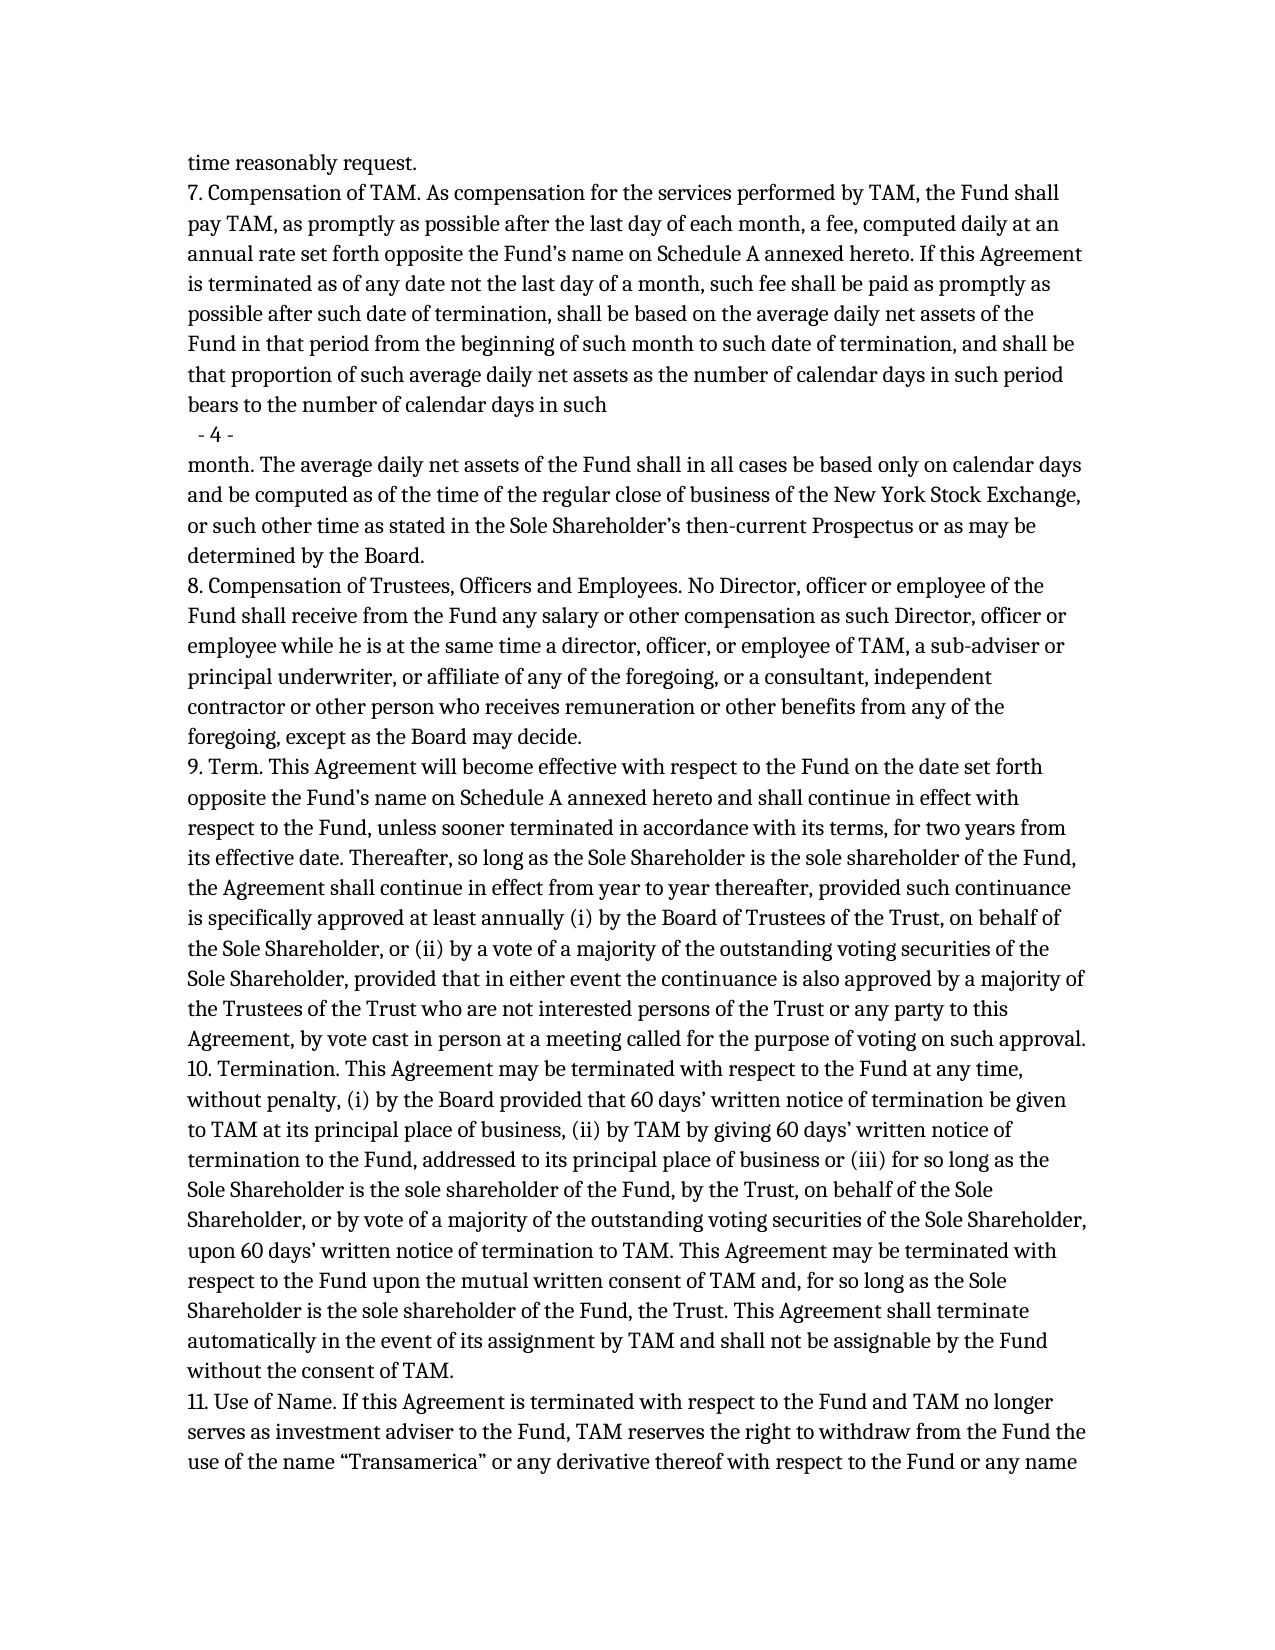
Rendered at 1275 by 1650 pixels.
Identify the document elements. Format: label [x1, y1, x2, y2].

text [187, 150, 1087, 1475]
